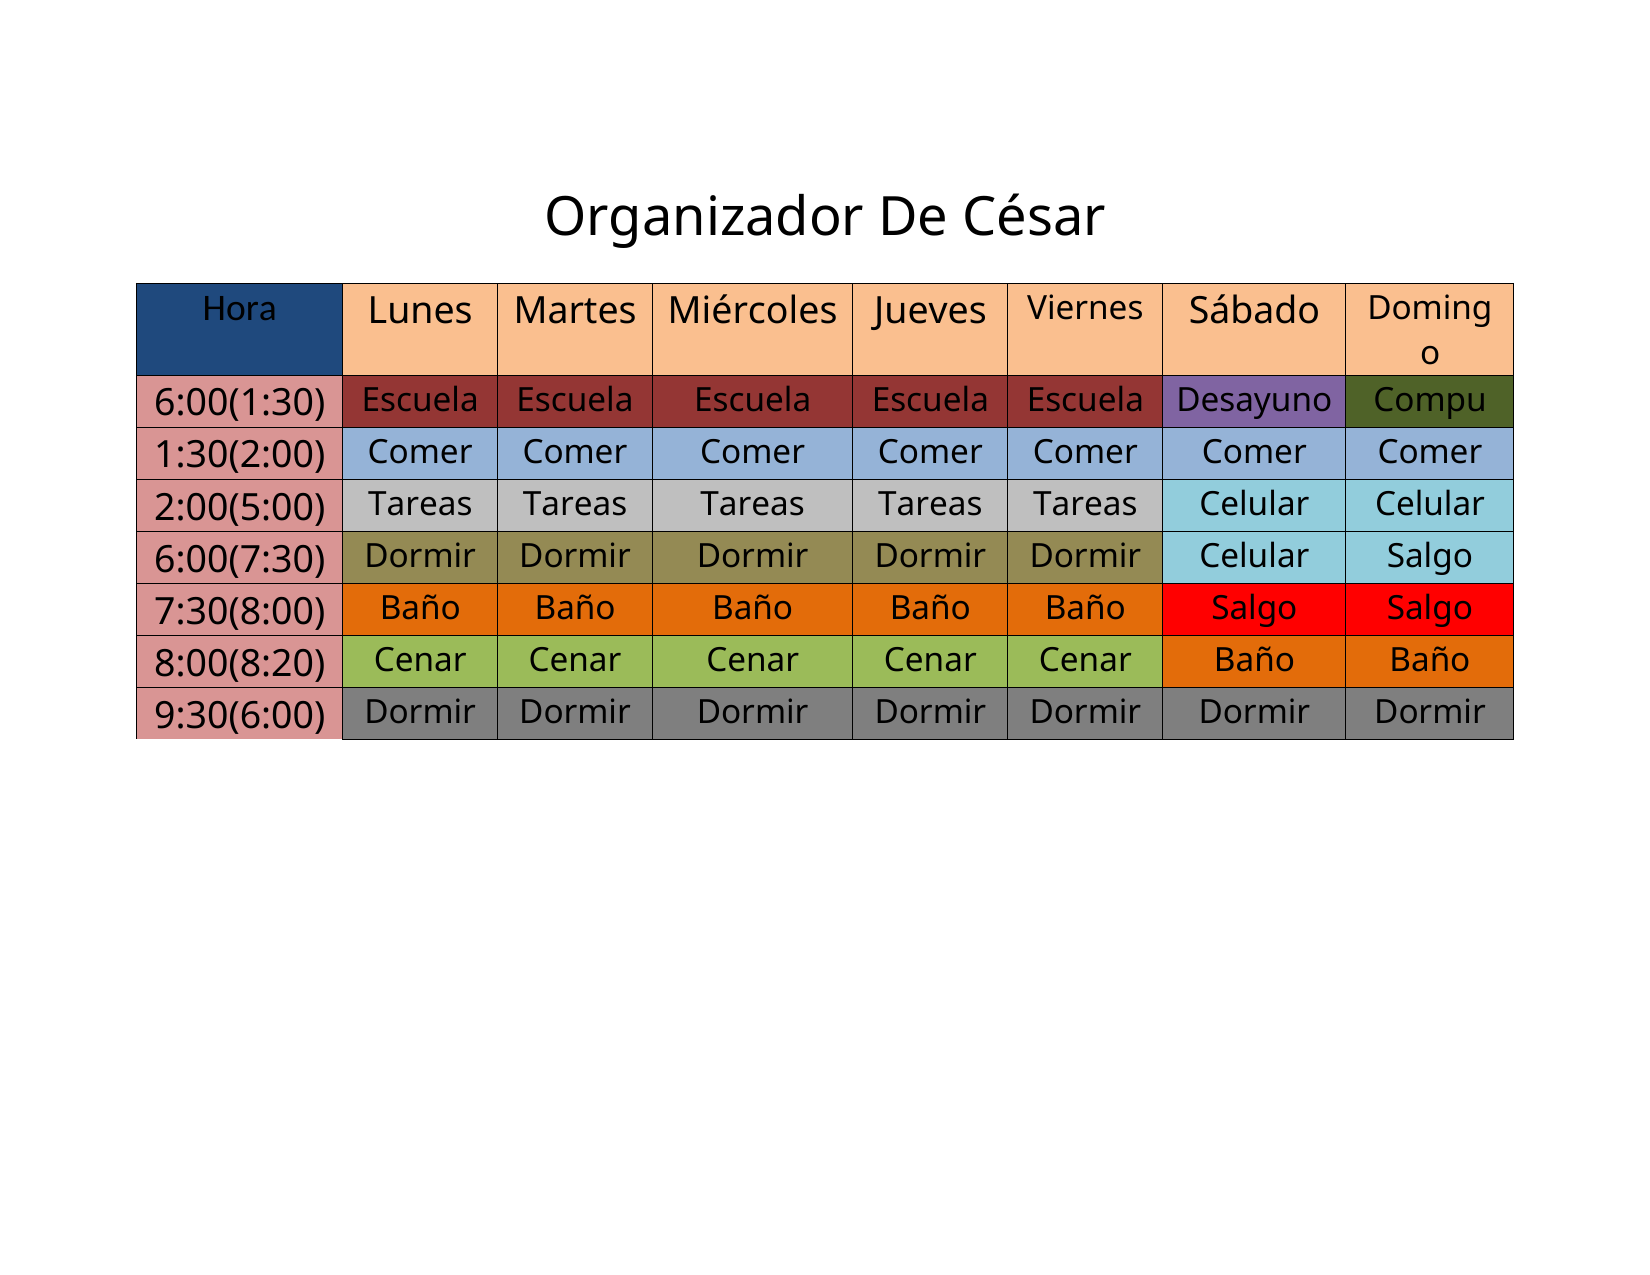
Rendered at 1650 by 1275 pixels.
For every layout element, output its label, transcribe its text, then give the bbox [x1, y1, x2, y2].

table_header Jueves [853, 284, 1007, 375]
table_cell Baño [343, 584, 497, 635]
table_cell Celular [1163, 532, 1345, 583]
table_cell Salgo [1346, 584, 1513, 635]
table_cell Cenar [343, 636, 497, 687]
table_cell Dormir [343, 688, 497, 739]
table_cell Dormir [1346, 688, 1513, 739]
table_cell 2:00(5:00) [137, 480, 342, 531]
table_cell Tareas [343, 480, 497, 531]
table_cell Baño [853, 584, 1007, 635]
table_cell Cenar [1008, 636, 1162, 687]
table_cell Compu [1346, 376, 1513, 427]
table_cell Dormir [853, 532, 1007, 583]
table_cell Cenar [653, 636, 852, 687]
table_cell Comer [1163, 428, 1345, 479]
table_cell 6:00(7:30) [137, 532, 342, 583]
table_cell Cenar [853, 636, 1007, 687]
table_cell Baño [1163, 636, 1345, 687]
table_cell Dormir [343, 532, 497, 583]
table_cell Tareas [853, 480, 1007, 531]
table_header Miércoles [653, 284, 852, 375]
table_cell Comer [653, 428, 852, 479]
table_cell Tareas [653, 480, 852, 531]
table_cell 8:00(8:20) [137, 636, 342, 687]
table_cell Escuela [1008, 376, 1162, 427]
table_cell Tareas [498, 480, 652, 531]
table_header Viernes [1008, 284, 1162, 375]
table_cell Comer [1346, 428, 1513, 479]
table_cell Comer [853, 428, 1007, 479]
table_cell Dormir [653, 688, 852, 739]
table_cell Escuela [853, 376, 1007, 427]
table_header Lunes [343, 284, 497, 375]
table_cell Escuela [343, 376, 497, 427]
table_cell Tareas [1008, 480, 1162, 531]
table_cell 6:00(1:30) [137, 376, 342, 427]
table_cell Comer [498, 428, 652, 479]
table_cell Dormir [1163, 688, 1345, 739]
table_cell Dormir [498, 688, 652, 739]
table_cell Celular [1346, 480, 1513, 531]
table_cell Baño [1346, 636, 1513, 687]
table_header Domingo [1346, 284, 1513, 375]
table_cell Celular [1163, 480, 1345, 531]
table_cell 7:30(8:00) [137, 584, 342, 635]
table_cell Dormir [498, 532, 652, 583]
table_cell Baño [1008, 584, 1162, 635]
table_cell 9:30(6:00) [137, 688, 342, 739]
table_cell Dormir [853, 688, 1007, 739]
table_cell Salgo [1163, 584, 1345, 635]
table_cell Baño [498, 584, 652, 635]
table_cell Dormir [1008, 688, 1162, 739]
table_header Hora [137, 284, 342, 375]
table_cell Escuela [653, 376, 852, 427]
table_header Martes [498, 284, 652, 375]
table_cell 1:30(2:00) [137, 428, 342, 479]
table_cell Salgo [1346, 532, 1513, 583]
table_cell Dormir [653, 532, 852, 583]
table_header Sábado [1163, 284, 1345, 375]
text Organizador De César [148, 177, 1502, 251]
table_cell Baño [653, 584, 852, 635]
table_cell Escuela [498, 376, 652, 427]
table_cell Desayuno [1163, 376, 1345, 427]
table_cell Dormir [1008, 532, 1162, 583]
table_cell Comer [343, 428, 497, 479]
table_cell Cenar [498, 636, 652, 687]
table_cell Comer [1008, 428, 1162, 479]
